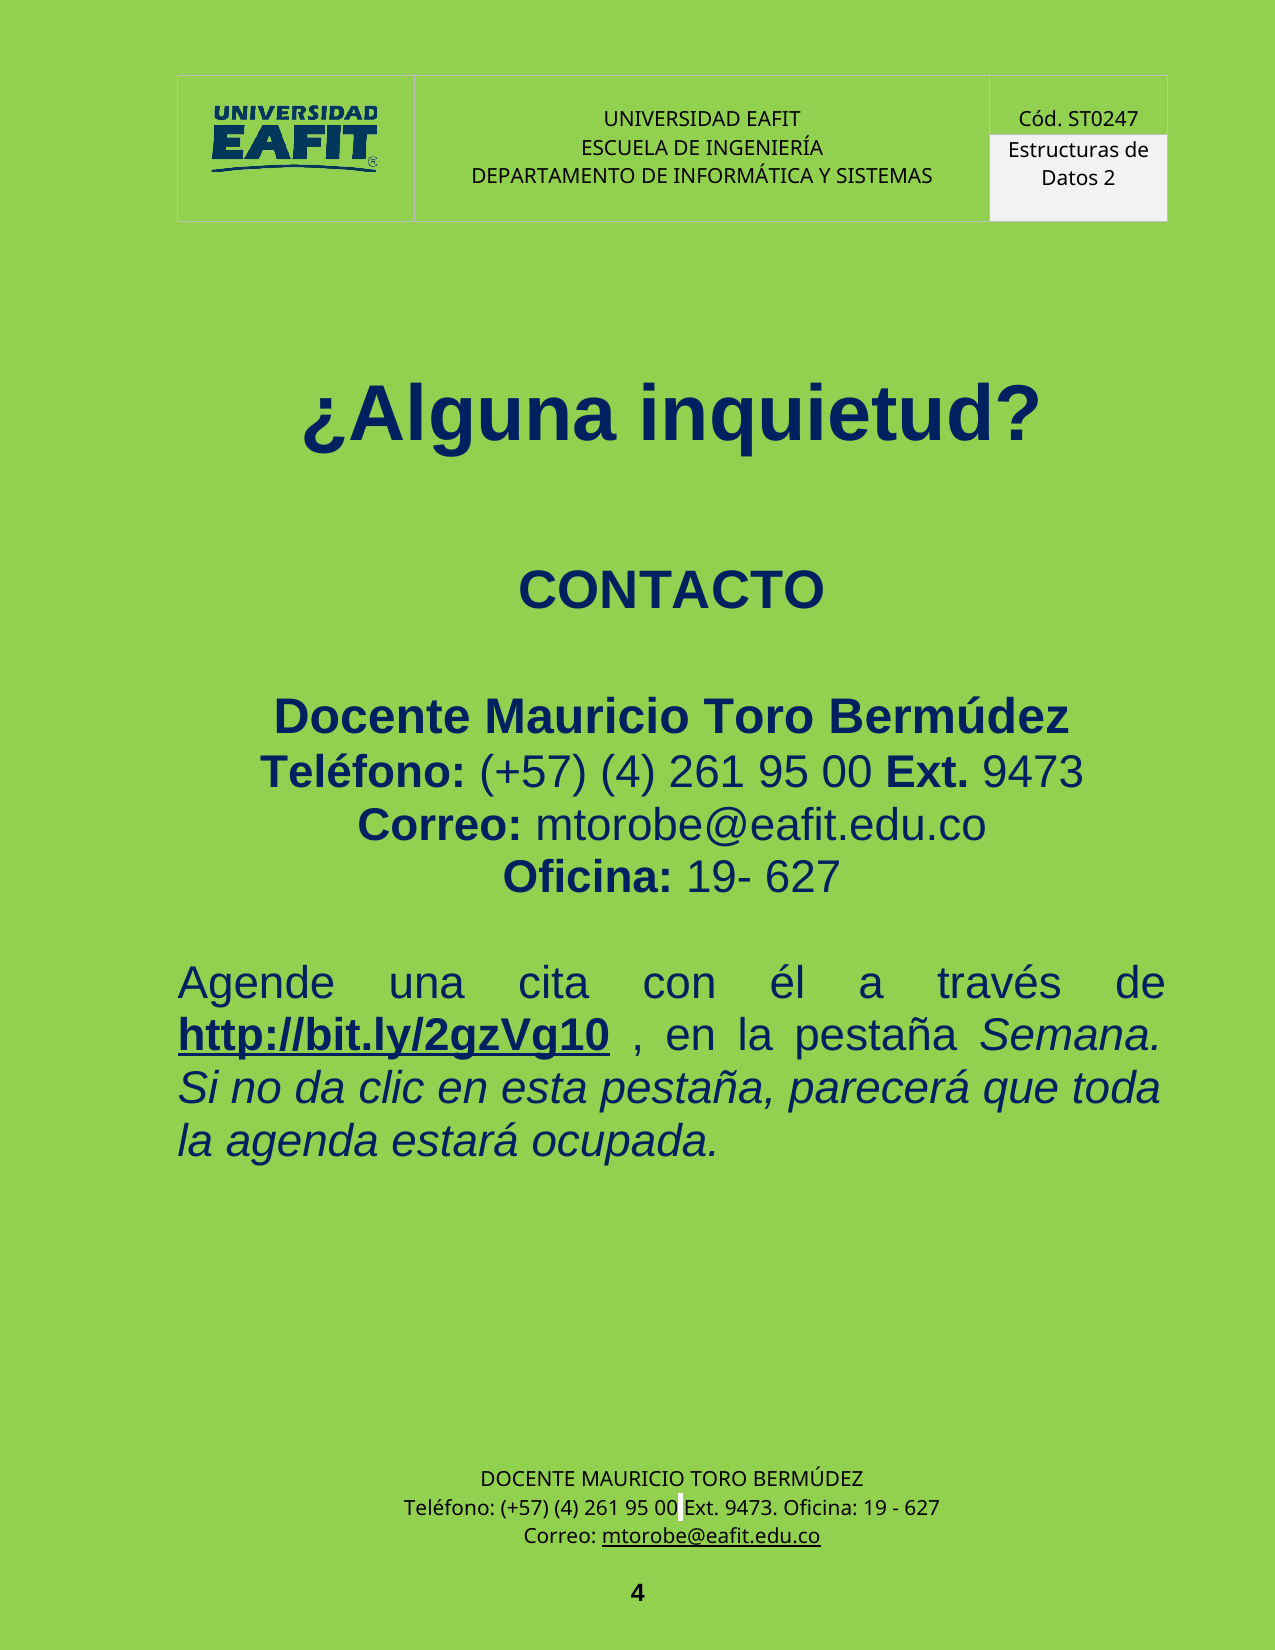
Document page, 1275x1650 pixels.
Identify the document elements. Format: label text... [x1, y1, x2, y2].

picture [211, 105, 377, 172]
text CONTACTO [177, 557, 1167, 620]
text Docente Mauricio Toro Bermúdez Teléfono: (+57) (4) 261 95 00 Ext. 9473 [177, 687, 1167, 797]
text ¿Alguna inquietud? [177, 366, 1167, 457]
text Correo: mtorobe@eafit.edu.co [177, 797, 1167, 850]
text Agende una cita con él a través de http://bit.ly/2gzVg10 , en la pestaña Semana. Si no da clic en esta pestaña, parecerá que toda la agenda estará ocupada. [177, 955, 1167, 1166]
text Oficina: 19- 627 [177, 850, 1167, 902]
